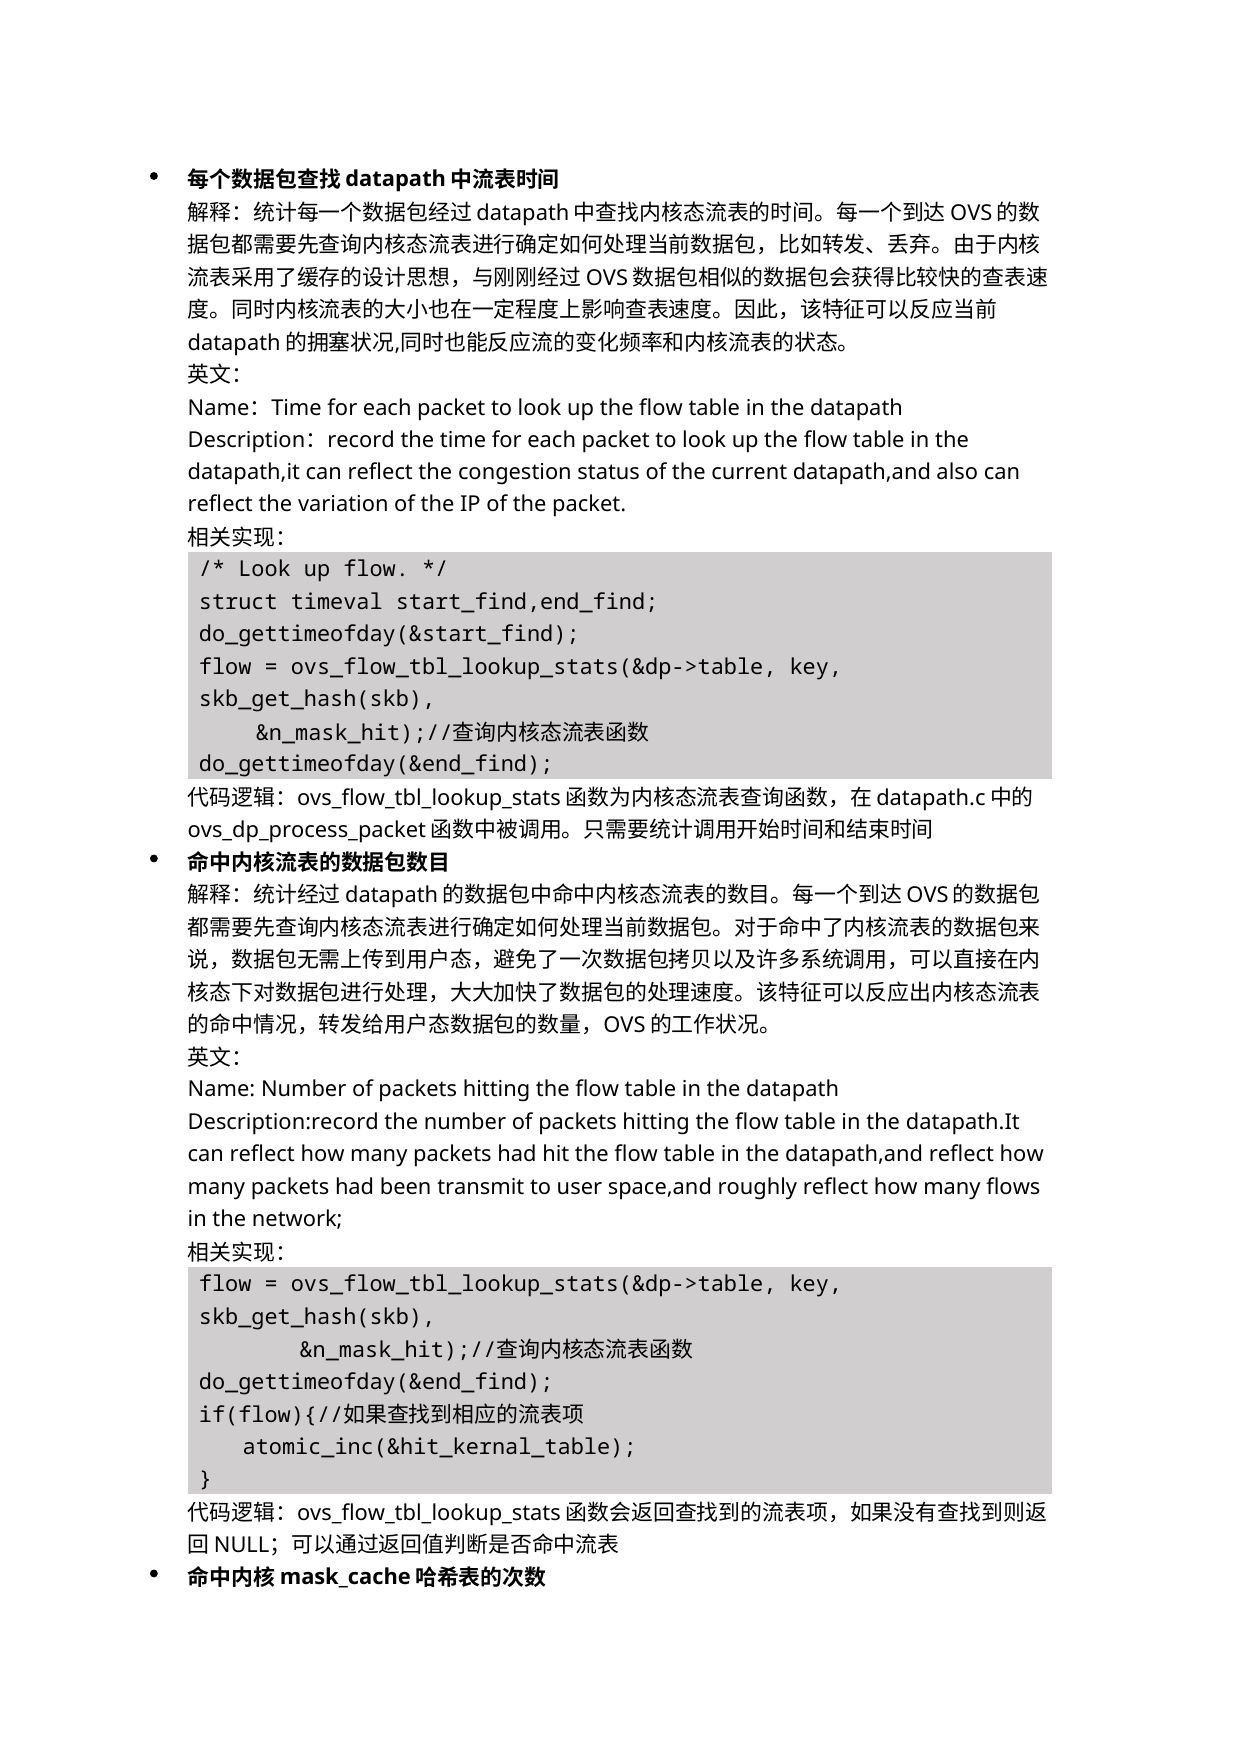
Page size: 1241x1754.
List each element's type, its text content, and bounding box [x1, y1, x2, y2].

text 相关实现： [187, 519, 1053, 552]
table_header flow = ovs_flow_tbl_lookup_stats(&dp->table, key, skb_get_hash(skb), &n_mask_hit);//查询内核态流表函数 do_gettimeofday(&end_find); if(flow){//如果查找到相应的流表项 atomic_inc(&hit_kernal_table); } [188, 1267, 1052, 1494]
table_header /* Look up flow. */ struct timeval start_find,end_find; do_gettimeofday(&start_find); flow = ovs_flow_tbl_lookup_stats(&dp->table, key, skb_get_hash(skb), &n_mask_hit);//查询内核态流表函数 do_gettimeofday(&end_find); [188, 552, 1052, 779]
text Description：record the time for each packet to look up the flow table in the datapath,it can reflect the congestion status of the current datapath,and also can reflect the variation of the IP of the packet. [187, 422, 1053, 519]
list 命中内核mask_cache哈希表的次数 [150, 1559, 1053, 1592]
text 解释：统计每一个数据包经过datapath中查找内核态流表的时间。每一个到达OVS的数据包都需要先查询内核态流表进行确定如何处理当前数据包，比如转发、丢弃。由于内核流表采用了缓存的设计思想，与刚刚经过OVS数据包相似的数据包会获得比较快的查表速度。同时内核流表的大小也在一定程度上影响查表速度。因此，该特征可以反应当前datapath的拥塞状况,同时也能反应流的变化频率和内核流表的状态。 [187, 194, 1053, 357]
text 相关实现： [187, 1234, 1053, 1267]
list 命中内核流表的数据包数目 [150, 844, 1053, 877]
text 代码逻辑：ovs_flow_tbl_lookup_stats函数会返回查找到的流表项，如果没有查找到则返回NULL；可以通过返回值判断是否命中流表 [187, 1494, 1053, 1559]
text Name：Time for each packet to look up the flow table in the datapath [187, 389, 1053, 422]
text 代码逻辑：ovs_flow_tbl_lookup_stats函数为内核态流表查询函数，在datapath.c中的ovs_dp_process_packet函数中被调用。只需要统计调用开始时间和结束时间 [187, 779, 1053, 844]
text Name: Number of packets hitting the flow table in the datapath [187, 1072, 1053, 1104]
text 英文： [187, 357, 1053, 389]
list 每个数据包查找datapath中流表时间 [150, 162, 1053, 194]
text 解释：统计经过datapath的数据包中命中内核态流表的数目。每一个到达OVS的数据包都需要先查询内核态流表进行确定如何处理当前数据包。对于命中了内核流表的数据包来说，数据包无需上传到用户态，避免了一次数据包拷贝以及许多系统调用，可以直接在内核态下对数据包进行处理，大大加快了数据包的处理速度。该特征可以反应出内核态流表的命中情况，转发给用户态数据包的数量，OVS的工作状况。 [187, 877, 1053, 1039]
text 英文： [187, 1039, 1053, 1072]
text Description:record the number of packets hitting the flow table in the datapath.It can reflect how many packets had hit the flow table in the datapath,and reflect how many packets had been transmit to user space,and roughly reflect how many flows in the network; [187, 1104, 1053, 1234]
